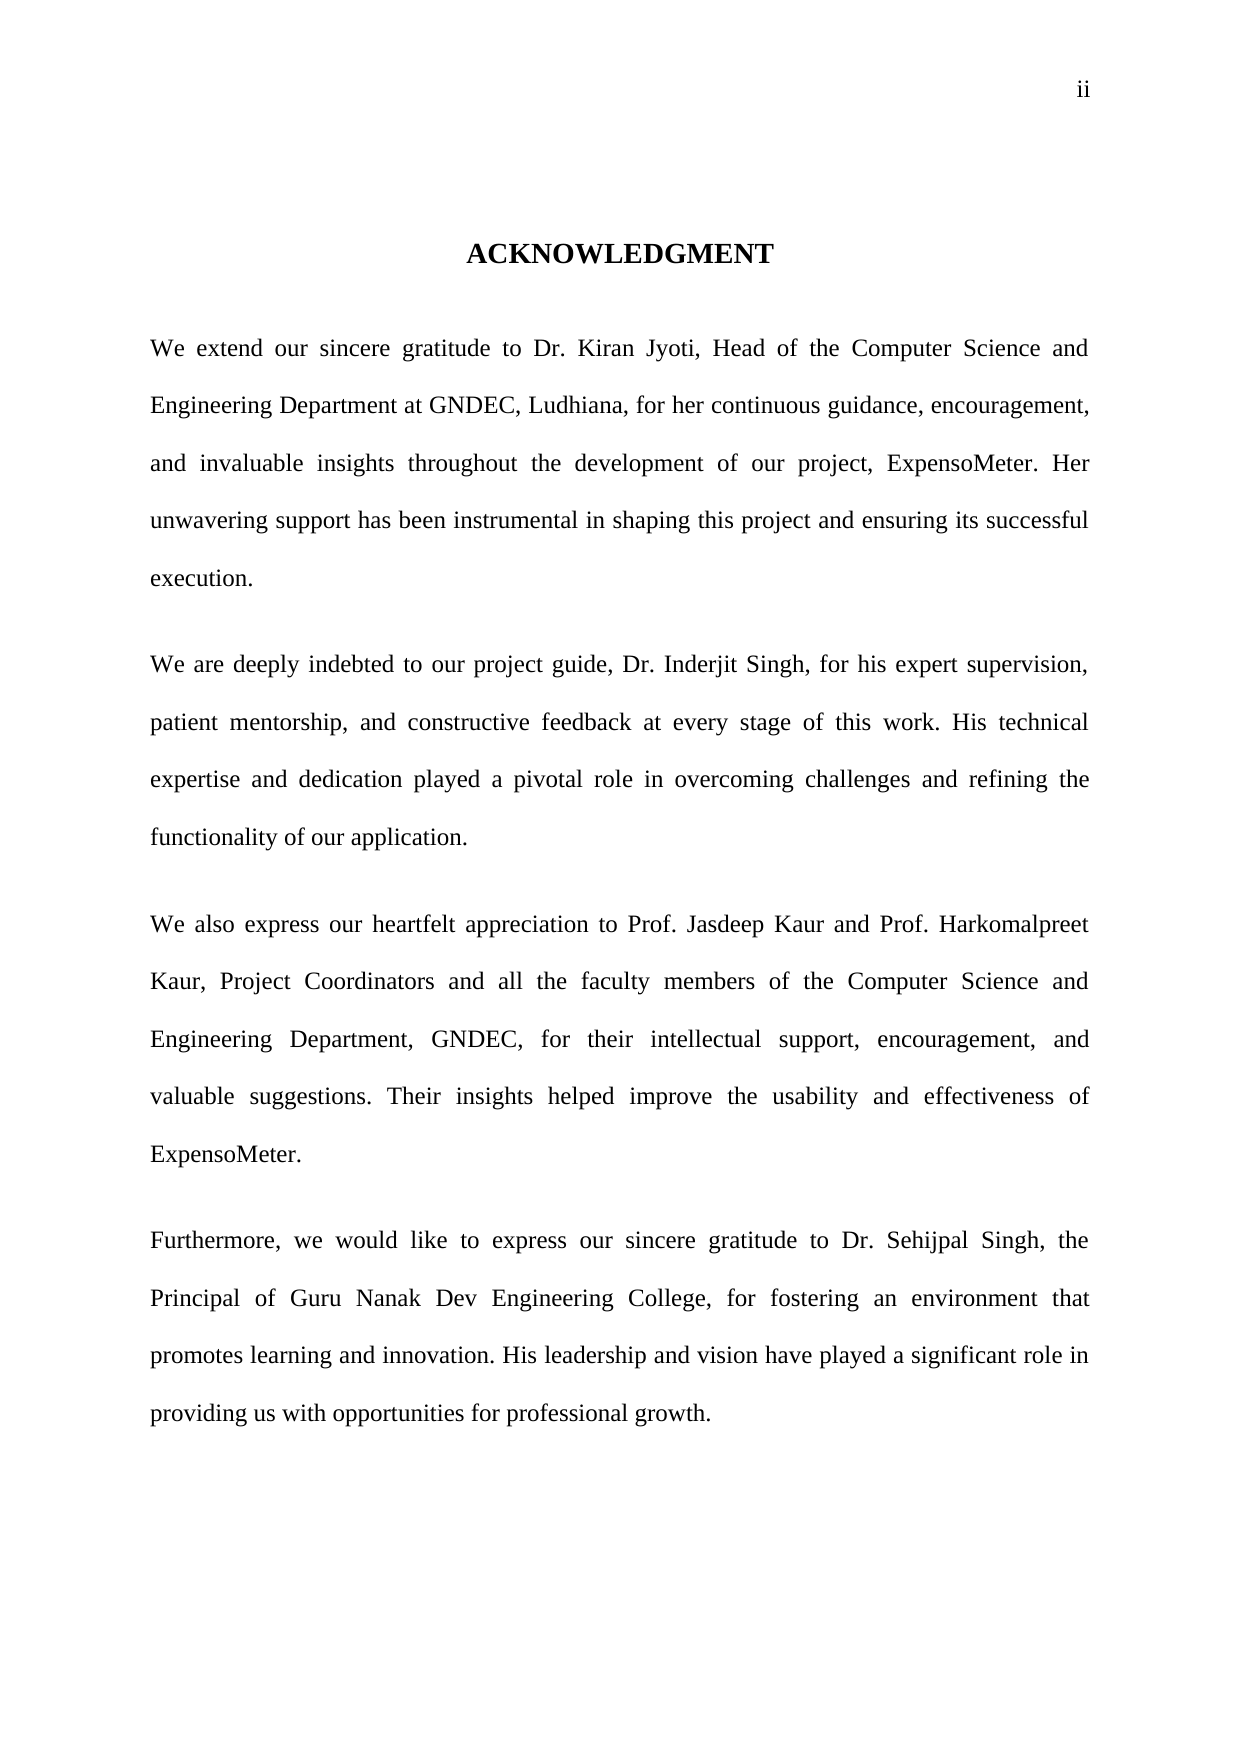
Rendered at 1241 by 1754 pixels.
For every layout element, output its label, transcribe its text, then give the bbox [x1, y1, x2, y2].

text We also express our heartfelt appreciation to Prof. Jasdeep Kaur and Prof. Harkomalpreet Kaur, Project Coordinators and all the faculty members of the Computer Science and Engineering Department, GNDEC, for their intellectual support, encouragement, and valuable suggestions. Their insights helped improve the usability and effectiveness of ExpensoMeter. [150, 909, 1090, 1167]
text Furthermore, we would like to express our sincere gratitude to Dr. Sehijpal Singh, the Principal of Guru Nanak Dev Engineering College, for fostering an environment that promotes learning and innovation. His leadership and vision have played a significant role in providing us with opportunities for professional growth. [150, 1225, 1090, 1427]
text We extend our sincere gratitude to Dr. Kiran Jyoti, Head of the Computer Science and Engineering Department at GNDEC, Ludhiana, for her continuous guidance, encouragement, and invaluable insights throughout the development of our project, ExpensoMeter. Her unwavering support has been instrumental in shaping this project and ensuring its successful execution. [150, 333, 1090, 592]
text ACKNOWLEDGMENT [150, 237, 1090, 270]
text We are deeply indebted to our project guide, Dr. Inderjit Singh, for his expert supervision, patient mentorship, and constructive feedback at every stage of this work. His technical expertise and dedication played a pivotal role in overcoming challenges and refining the functionality of our application. [150, 649, 1090, 851]
